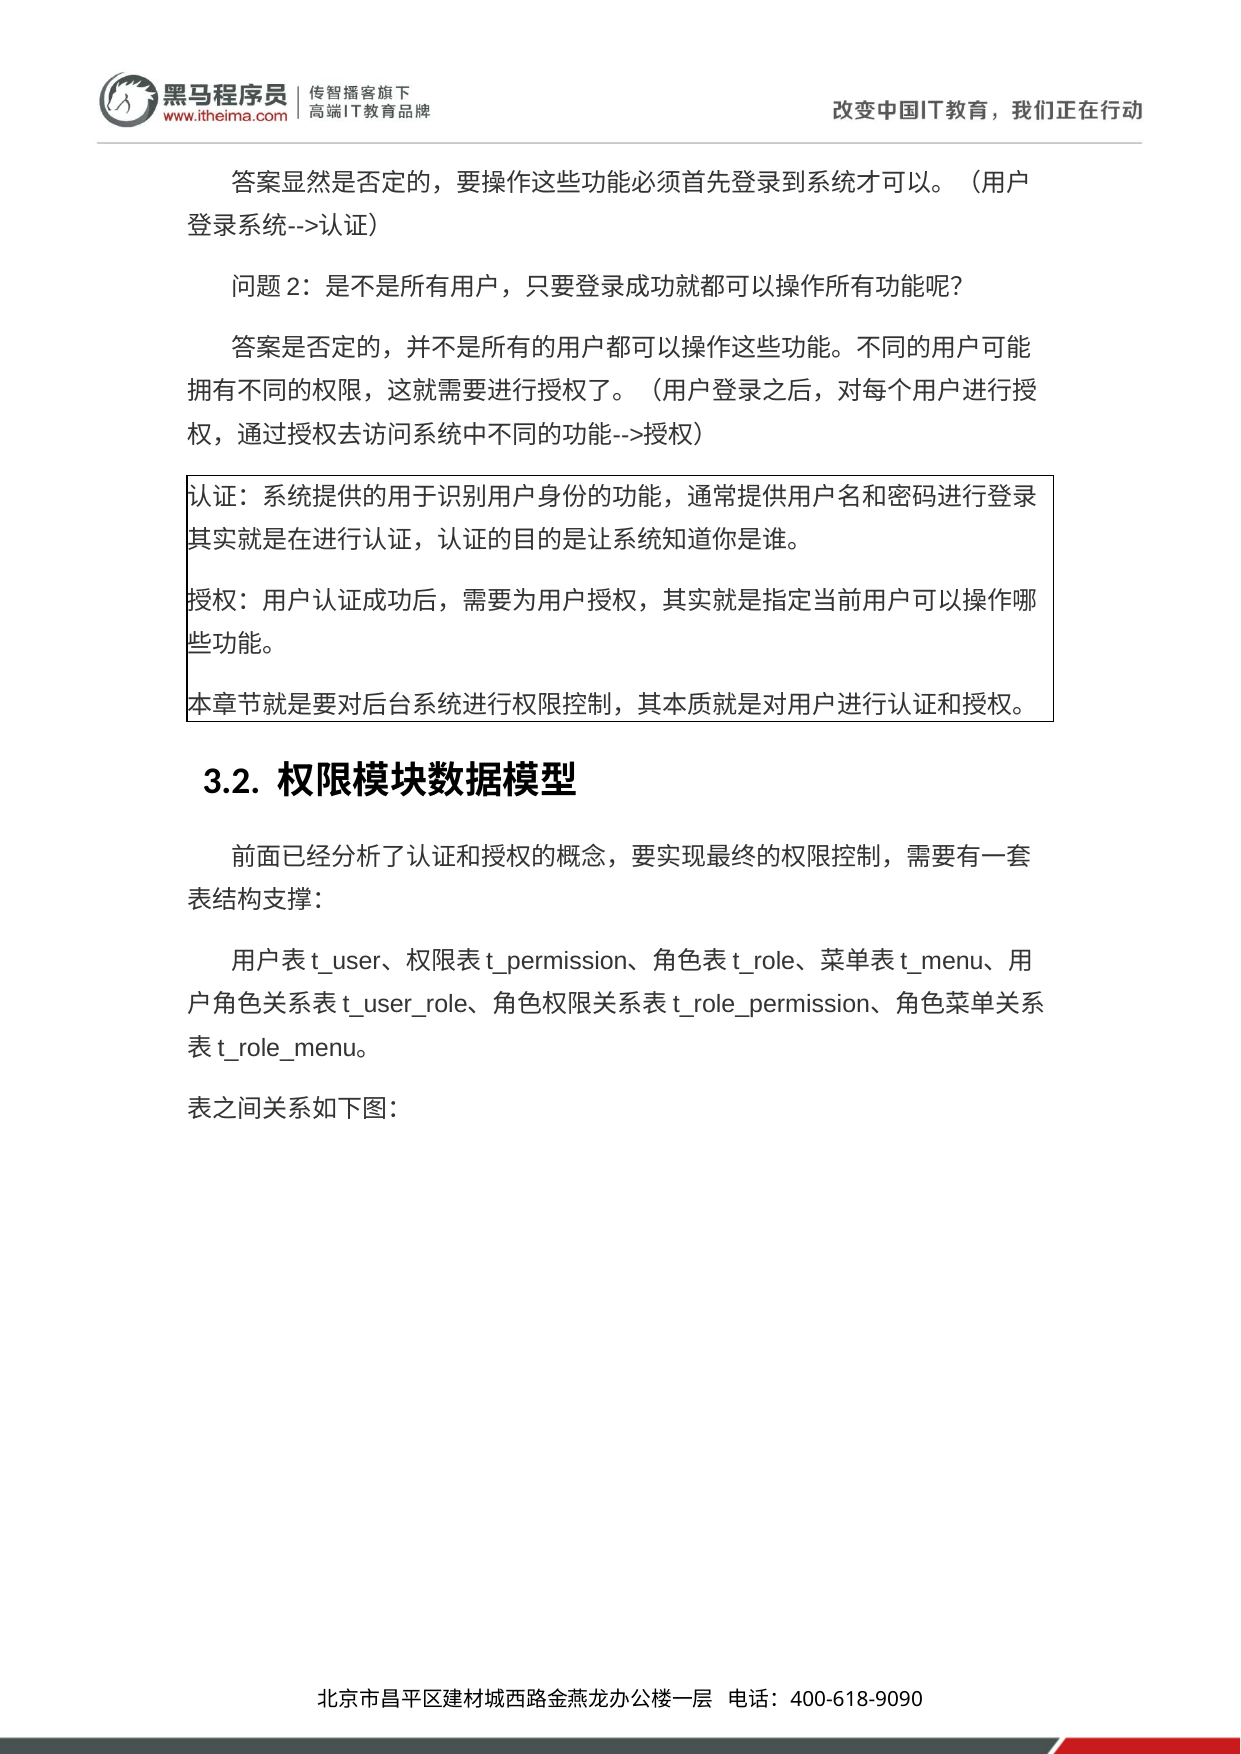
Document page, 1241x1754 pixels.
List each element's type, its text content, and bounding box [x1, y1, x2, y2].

text 问题2：是不是所有用户，只要登录成功就都可以操作所有功能呢？ [187, 266, 1053, 303]
text 用户表t_user、权限表t_permission、角色表t_role、菜单表t_menu、用户角色关系表t_user_role、角色权限关系表t_role_permission、角色菜单关系表t_role_menu。 [187, 941, 1053, 1064]
text 本章节就是要对后台系统进行权限控制，其本质就是对用户进行认证和授权。 [188, 684, 1053, 721]
text 授权：用户认证成功后，需要为用户授权，其实就是指定当前用户可以操作哪些功能。 [188, 579, 1053, 660]
text 答案是否定的，并不是所有的用户都可以操作这些功能。不同的用户可能拥有不同的权限，这就需要进行授权了。（用户登录之后，对每个用户进行授权，通过授权去访问系统中不同的功能-->授权） [187, 327, 1053, 450]
text 前面已经分析了认证和授权的概念，要实现最终的权限控制，需要有一套表结构支撑： [187, 836, 1053, 916]
text 表之间关系如下图： [187, 1088, 1053, 1124]
picture [0, 1, 1241, 151]
text 答案显然是否定的，要操作这些功能必须首先登录到系统才可以。（用户登录系统-->认证） [187, 162, 1053, 242]
subtitle 权限模块数据模型 [202, 750, 1053, 804]
text 认证：系统提供的用于识别用户身份的功能，通常提供用户名和密码进行登录其实就是在进行认证，认证的目的是让系统知道你是谁。 [188, 476, 1053, 556]
picture [0, 1678, 1241, 1754]
